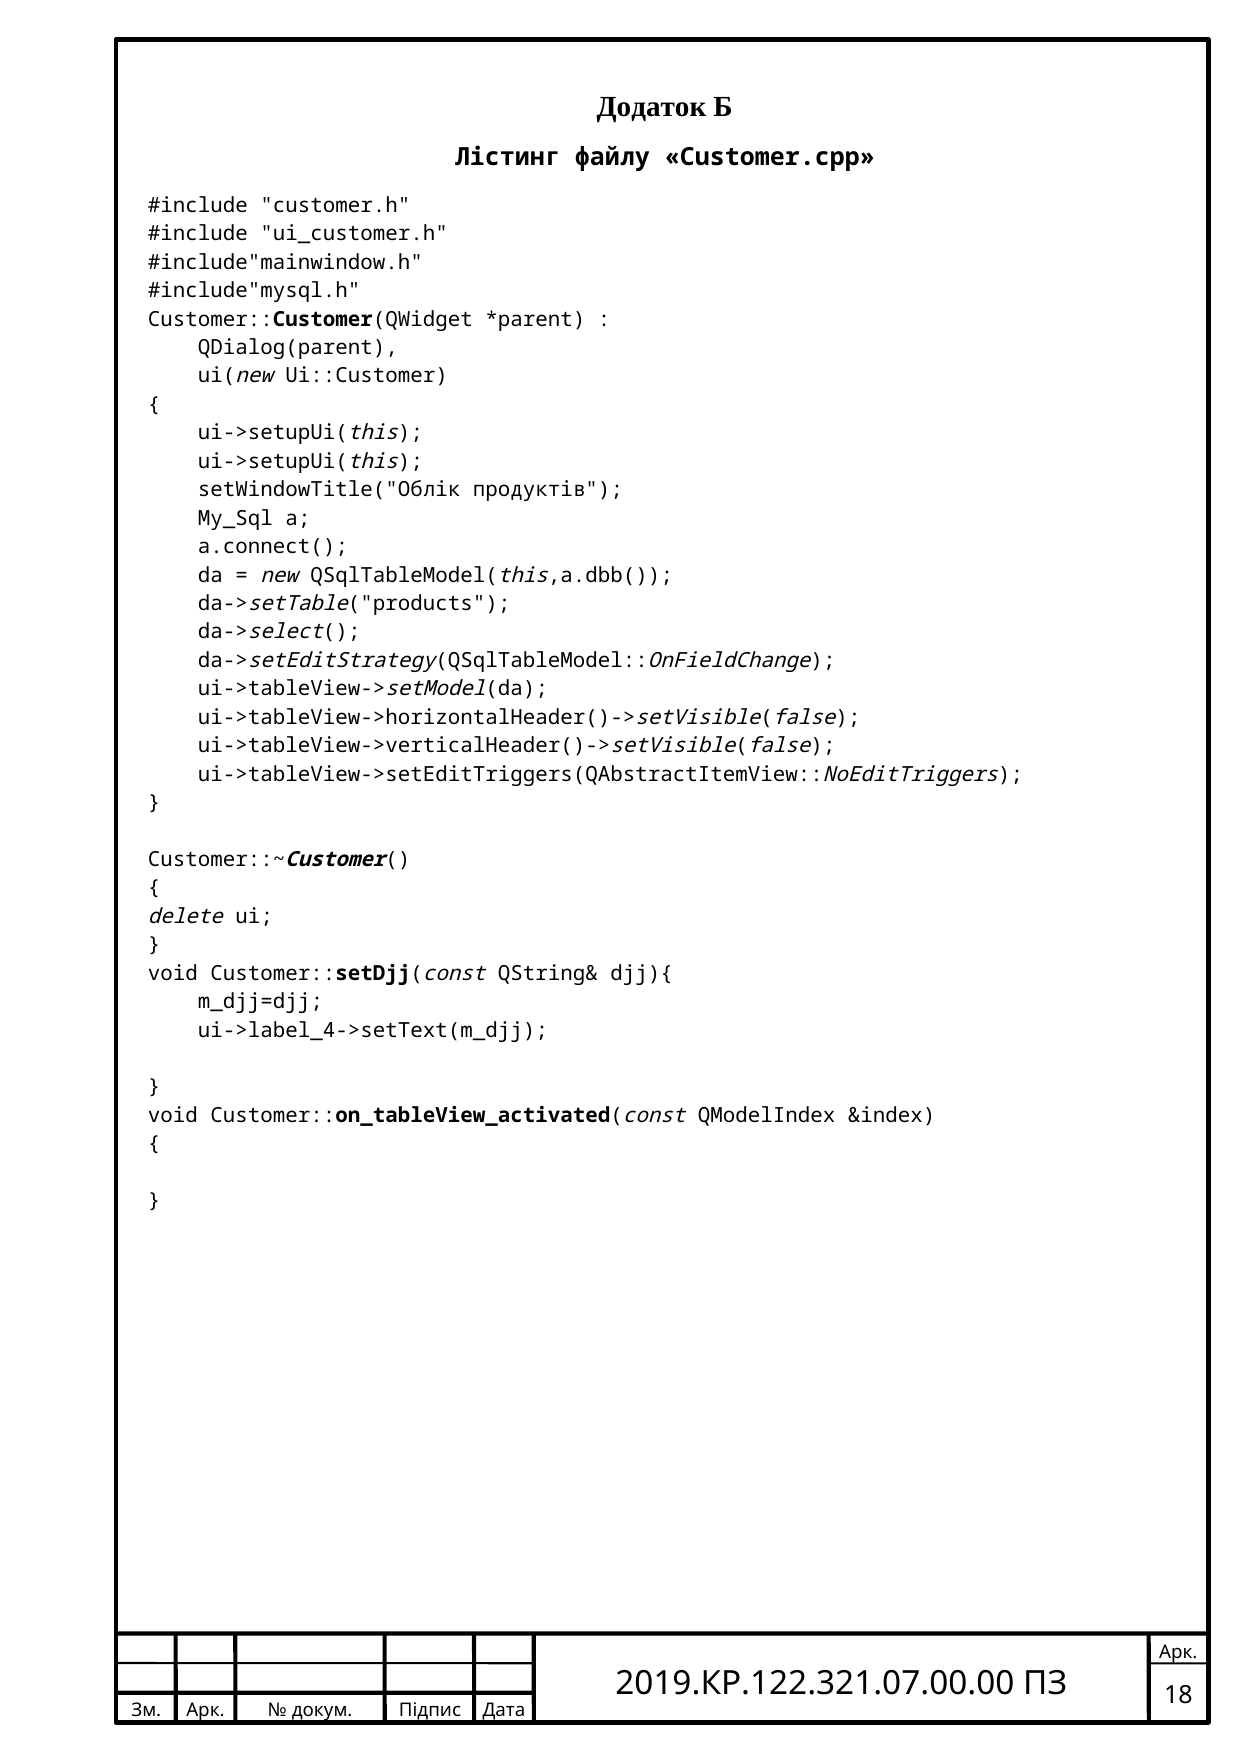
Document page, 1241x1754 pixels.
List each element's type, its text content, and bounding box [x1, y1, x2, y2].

text ui->setupUi(this); [148, 446, 1181, 474]
text da->select(); [148, 617, 1181, 645]
text a.connect(); [148, 531, 1181, 560]
text { [148, 872, 1181, 901]
text da = new QSqlTableModel(this,a.dbb()); [148, 560, 1181, 588]
text Лістинг файлу «Customer.cpp» [148, 139, 1181, 173]
text { [148, 389, 1181, 417]
text QDialog(parent), [148, 332, 1181, 361]
text delete ui; [148, 901, 1181, 929]
text } [148, 787, 1181, 816]
text da->setTable("products"); [148, 588, 1181, 617]
text ui->tableView->setEditTriggers(QAbstractItemView::NoEditTriggers); [148, 759, 1181, 787]
text ui->tableView->setModel(da); [148, 673, 1181, 702]
text Customer::Customer(QWidget *parent) : [148, 304, 1181, 332]
text #include"mysql.h" [148, 275, 1181, 304]
text void Customer::on_tableView_activated(const QModelIndex &index) [148, 1100, 1181, 1128]
text setWindowTitle("Облік продуктів"); [148, 474, 1181, 503]
text #include"mainwindow.h" [148, 247, 1181, 275]
text } [148, 1072, 1181, 1100]
text #include "ui_customer.h" [148, 218, 1181, 247]
text My_Sql a; [148, 503, 1181, 531]
text ui->tableView->horizontalHeader()->setVisible(false); [148, 702, 1181, 730]
text Додаток Б [148, 89, 1181, 122]
text void Customer::setDjj(const QString& djj){ [148, 958, 1181, 986]
text ui->tableView->verticalHeader()->setVisible(false); [148, 730, 1181, 759]
text } [148, 1185, 1181, 1214]
text ui(new Ui::Customer) [148, 361, 1181, 389]
text ui->setupUi(this); [148, 417, 1181, 446]
text m_djj=djj; [148, 986, 1181, 1015]
text Customer::~Customer() [148, 844, 1181, 872]
text } [148, 929, 1181, 958]
text da->setEditStrategy(QSqlTableModel::OnFieldChange); [148, 645, 1181, 673]
text #include "customer.h" [148, 190, 1181, 218]
text ui->label_4->setText(m_djj); [148, 1015, 1181, 1043]
text { [148, 1128, 1181, 1157]
